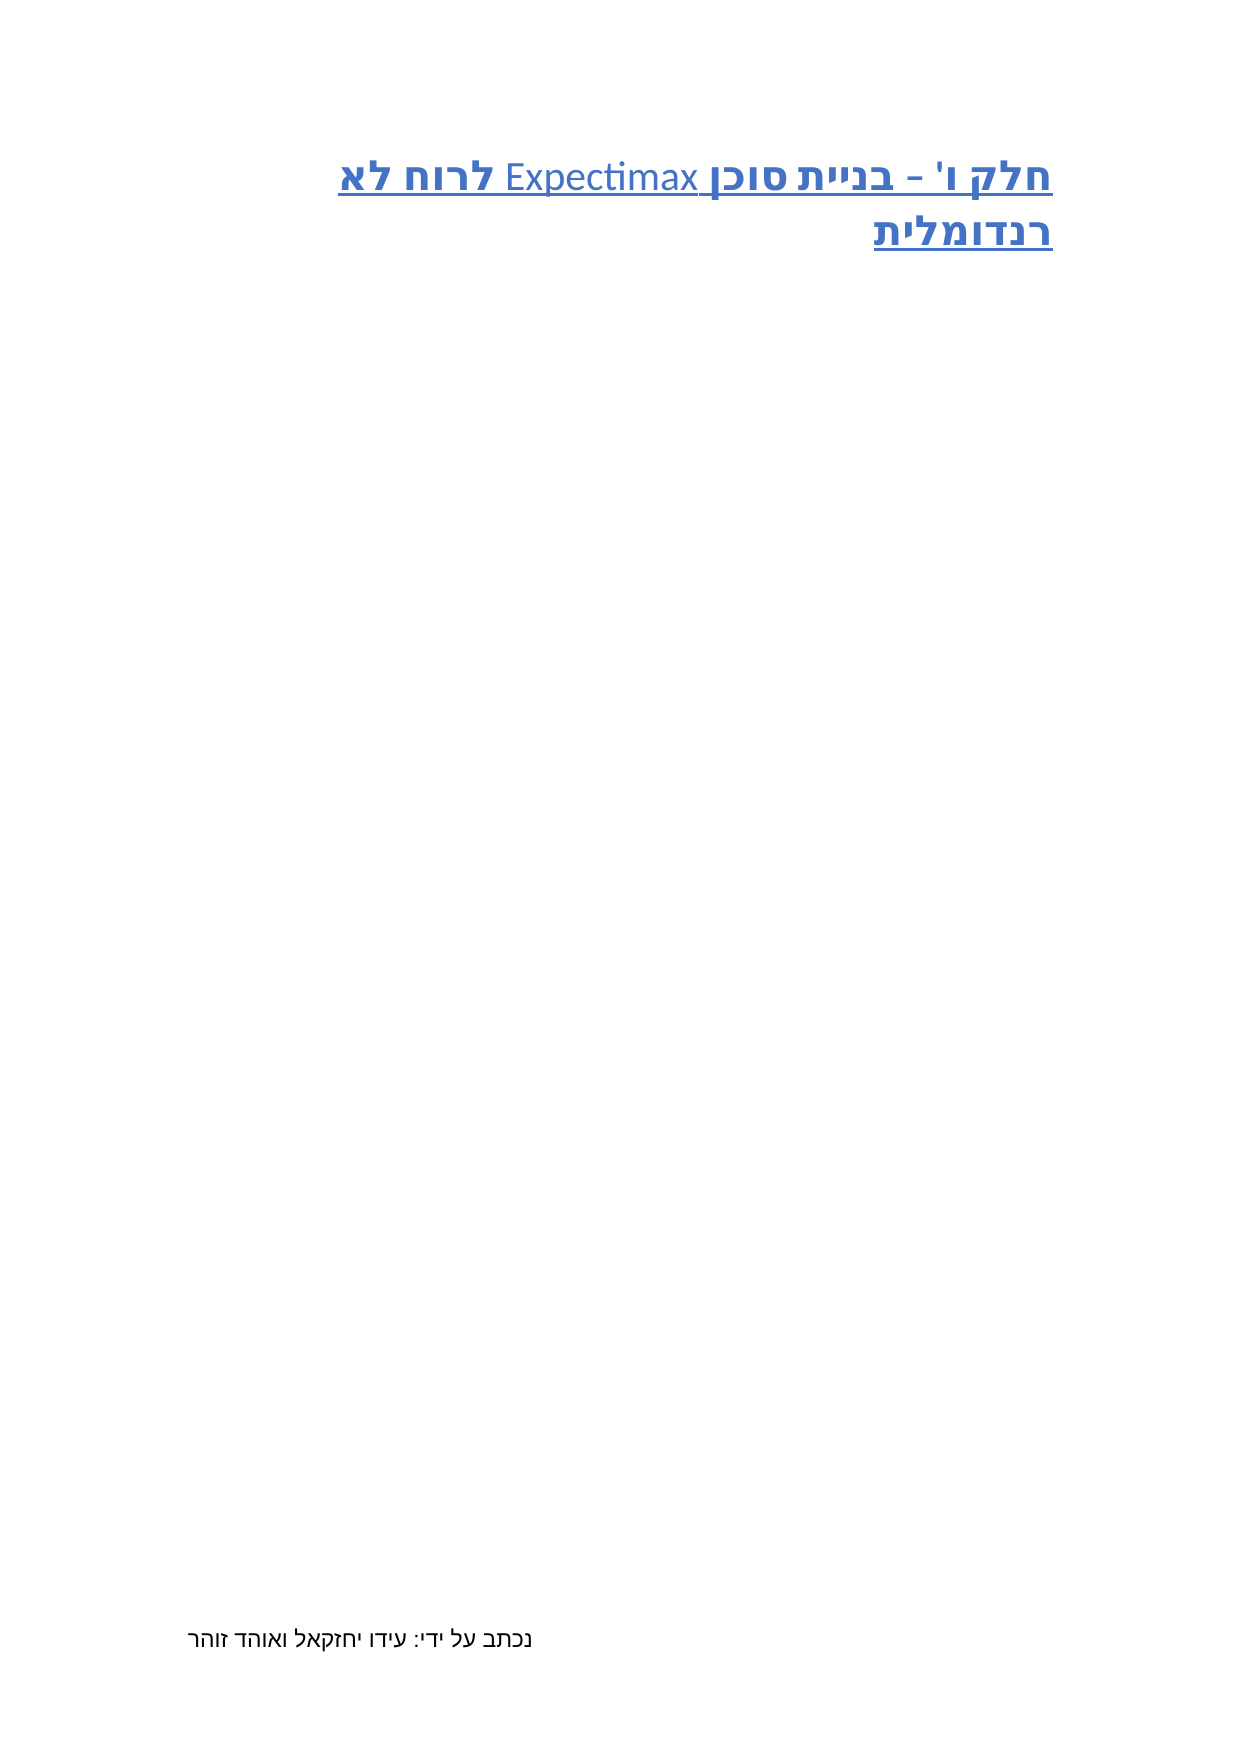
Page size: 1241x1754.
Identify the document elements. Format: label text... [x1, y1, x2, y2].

text חלק ו' – בניית סוכן Expectimax לרוח לא רנדומלית [187, 150, 1053, 256]
